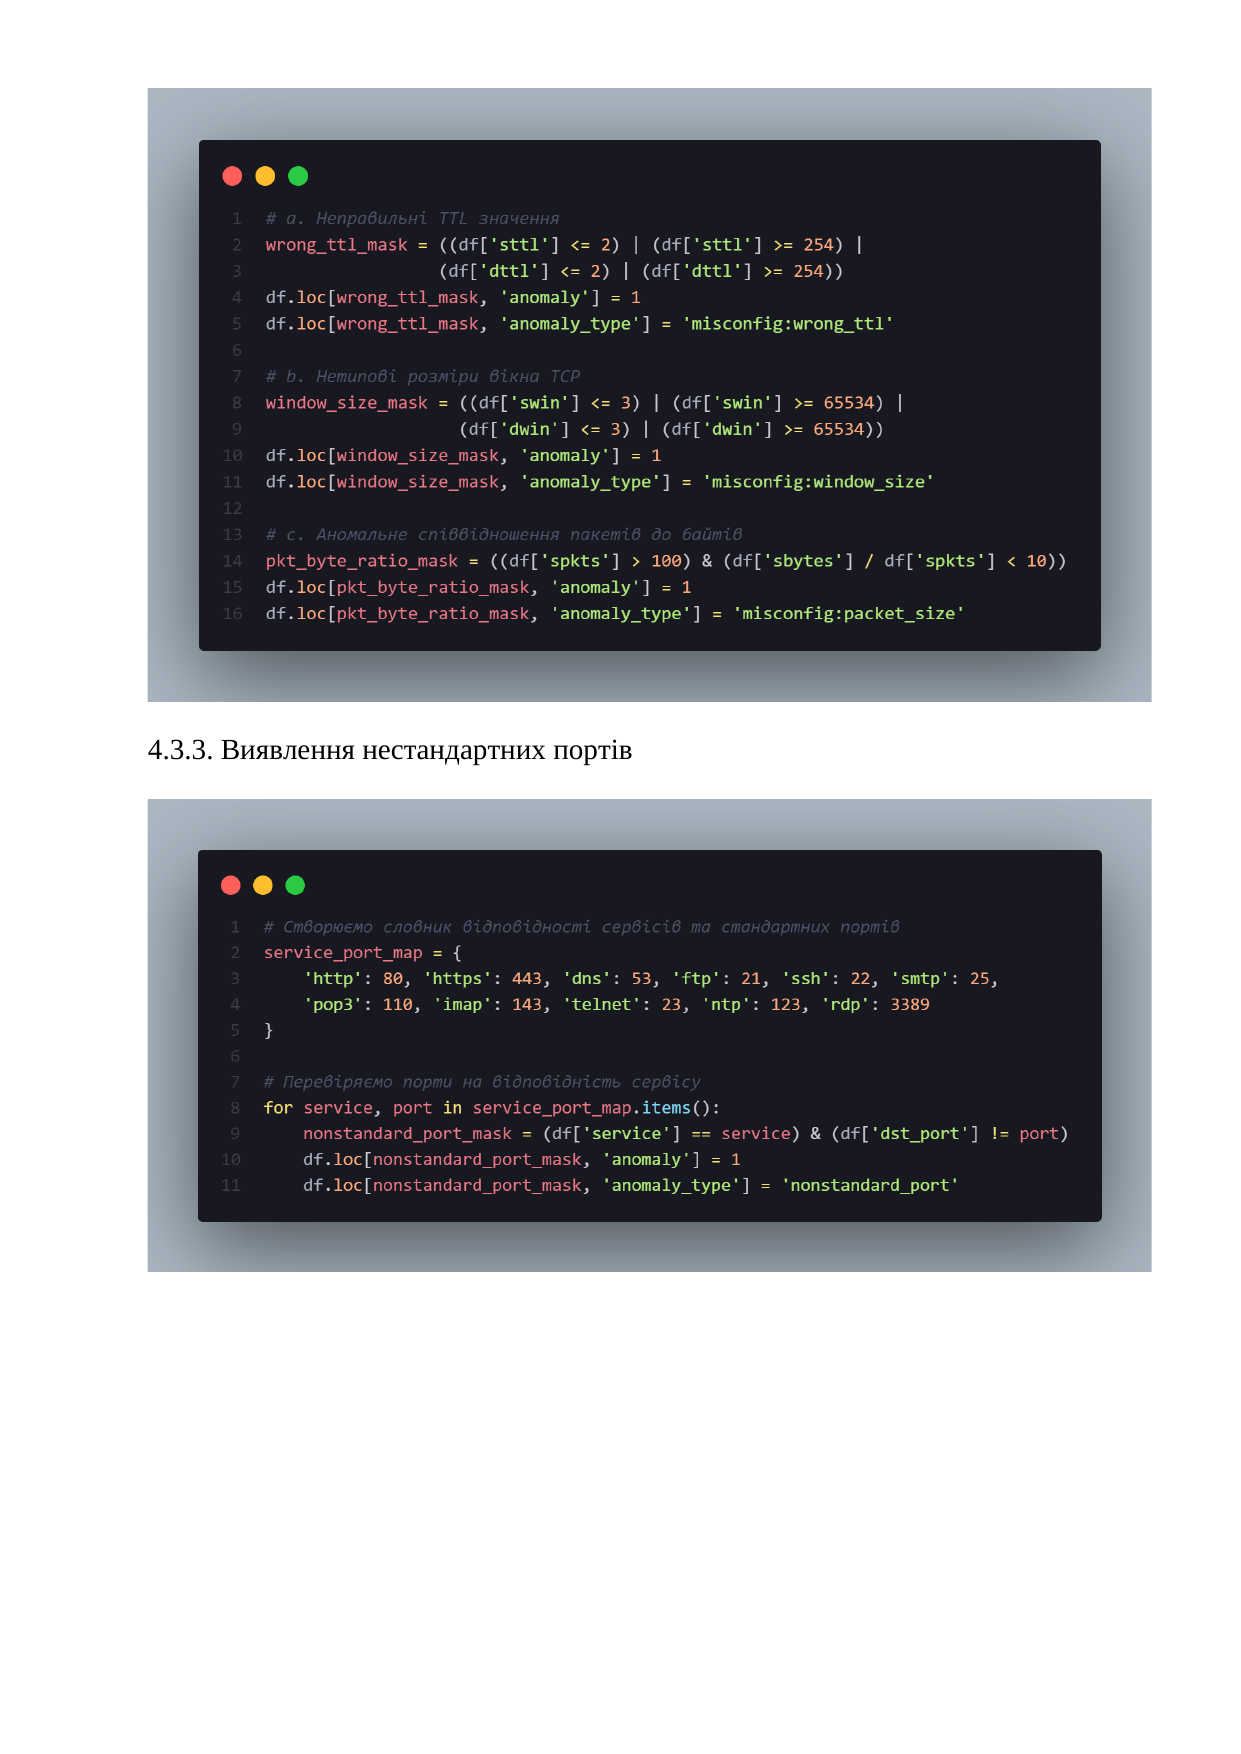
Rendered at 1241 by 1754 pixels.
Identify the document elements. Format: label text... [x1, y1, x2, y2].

picture [147, 88, 1152, 702]
picture [147, 799, 1152, 1272]
text 4.3.3. Виявлення нестандартних портів [148, 732, 1152, 766]
